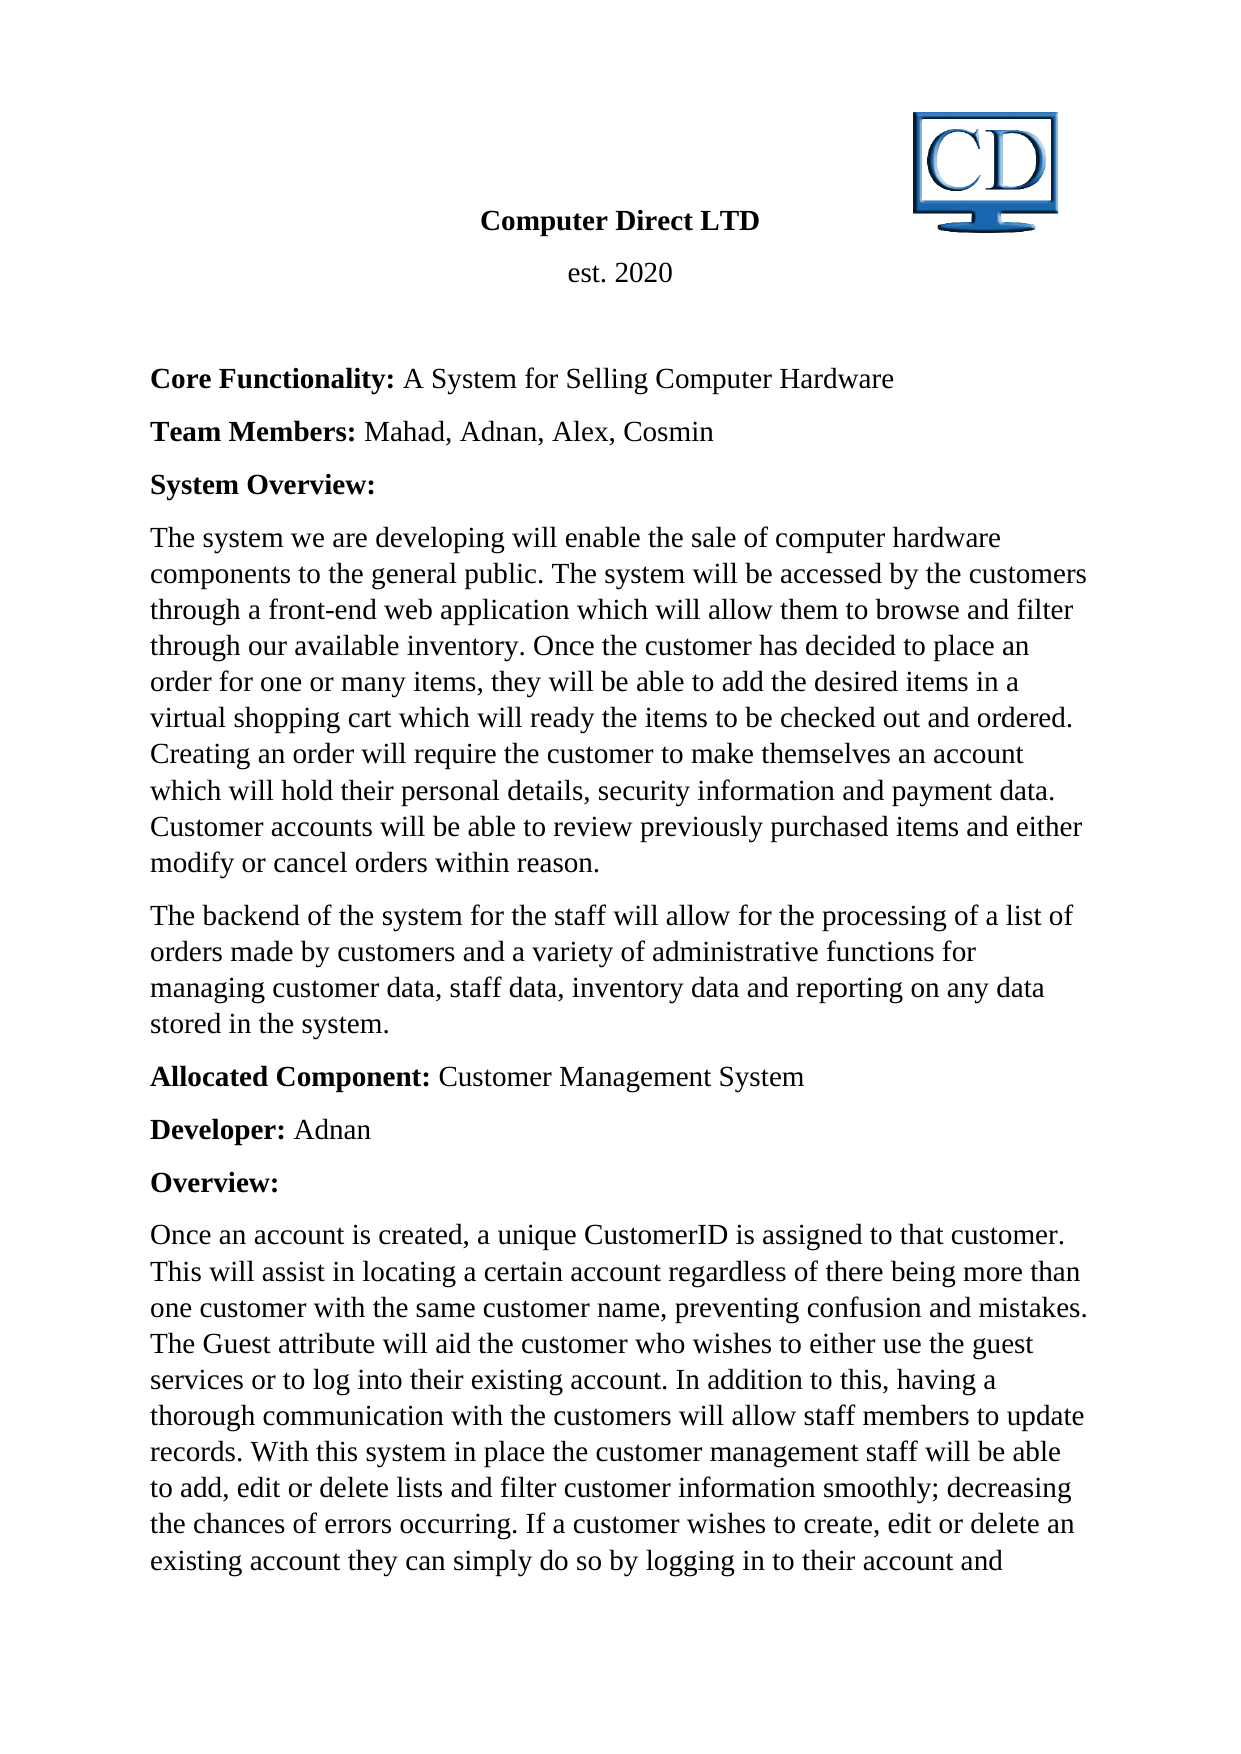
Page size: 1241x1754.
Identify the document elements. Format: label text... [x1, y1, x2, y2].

text The system we are developing will enable the sale of computer hardware components to the general public. The system will be accessed by the customers through a front-end web application which will allow them to browse and filter through our available inventory. Once the customer has decided to place an order for one or many items, they will be able to add the desired items in a virtual shopping cart which will ready the items to be checked out and ordered. Creating an order will require the customer to make themselves an account which will hold their personal details, security information and payment data. Customer accounts will be able to review previously purchased items and either modify or cancel orders within reason. [150, 520, 1090, 878]
text System Overview: [150, 467, 1090, 500]
text Allocated Component: Customer Management System [150, 1059, 1090, 1093]
text Team Members: Mahad, Adnan, Alex, Cosmin [150, 414, 1090, 448]
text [150, 1217, 1090, 1576]
text Developer: Adnan [150, 1112, 1090, 1145]
text The backend of the system for the staff will allow for the processing of a list of orders made by customers and a variety of administrative functions for managing customer data, staff data, inventory data and reporting on any data stored in the system. [150, 898, 1090, 1040]
text Computer Direct LTD [150, 203, 1090, 236]
picture [913, 112, 1059, 203]
text Overview: [150, 1165, 1090, 1198]
text Core Functionality: A System for Selling Computer Hardware [150, 361, 1090, 395]
text est. 2020 [150, 256, 1090, 289]
